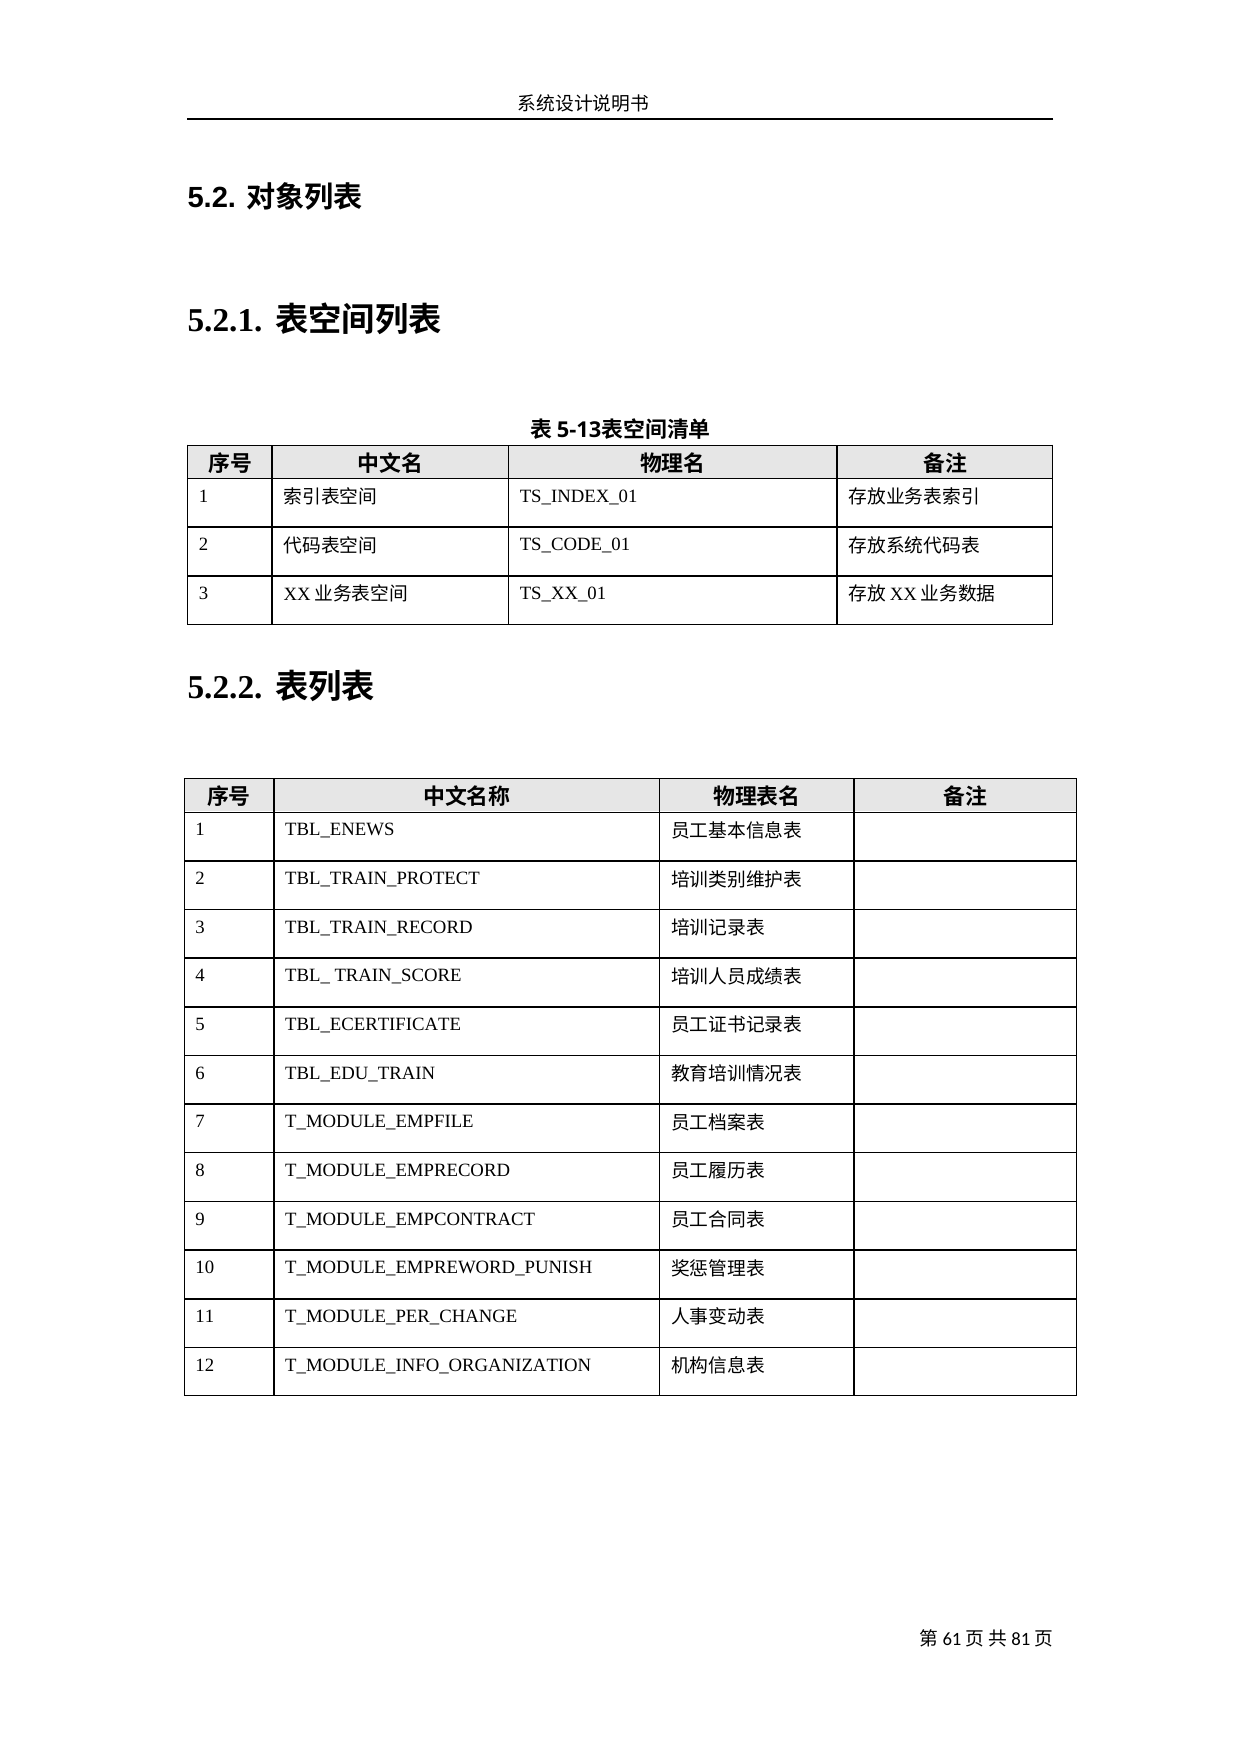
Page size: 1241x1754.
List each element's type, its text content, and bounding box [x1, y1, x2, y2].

table_cell 存放系统代码表 [838, 528, 1052, 575]
table_cell TS_XX_01 [509, 577, 836, 623]
table_cell 员工基本信息表 [660, 813, 853, 860]
table_cell 1 [188, 479, 271, 526]
table_cell T_MODULE_PER_CHANGE [275, 1300, 659, 1346]
table_cell 4 [185, 959, 273, 1006]
table_cell 存放业务表索引 [838, 479, 1052, 526]
table_cell [855, 1348, 1076, 1395]
table_cell [855, 862, 1076, 909]
table_cell 2 [185, 862, 273, 909]
table_cell 1 [185, 813, 273, 860]
table_header 中文名 [273, 446, 508, 478]
table_cell TBL_TRAIN_RECORD [275, 910, 659, 957]
subtitle 表列表 [187, 651, 1053, 716]
table_cell TS_INDEX_01 [509, 479, 836, 526]
table_cell T_MODULE_EMPFILE [275, 1105, 659, 1152]
table_header 备注 [855, 779, 1076, 811]
table_cell XX业务表空间 [273, 577, 508, 623]
table_cell 奖惩管理表 [660, 1251, 853, 1298]
table_cell 员工证书记录表 [660, 1008, 853, 1054]
table_cell 代码表空间 [273, 528, 508, 575]
table_cell 3 [188, 577, 271, 623]
table_cell [855, 910, 1076, 957]
table_cell 员工档案表 [660, 1105, 853, 1152]
table_cell 12 [185, 1348, 273, 1395]
table_header 物理名 [509, 446, 836, 478]
table_cell TBL_ECERTIFICATE [275, 1008, 659, 1054]
table_cell 2 [188, 528, 271, 575]
table_cell T_MODULE_EMPCONTRACT [275, 1202, 659, 1249]
table_cell [855, 1153, 1076, 1201]
table_cell TBL_EDU_TRAIN [275, 1056, 659, 1103]
table_cell TBL_ TRAIN_SCORE [275, 959, 659, 1006]
table_cell 人事变动表 [660, 1300, 853, 1346]
table_cell T_MODULE_EMPRECORD [275, 1153, 659, 1201]
table_cell 教育培训情况表 [660, 1056, 853, 1103]
table_cell 存放XX业务数据 [838, 577, 1052, 623]
table_cell [855, 1105, 1076, 1152]
table_cell 员工履历表 [660, 1153, 853, 1201]
table_cell [855, 1008, 1076, 1054]
table_cell 员工合同表 [660, 1202, 853, 1249]
table_cell [855, 1251, 1076, 1298]
table_header 备注 [838, 446, 1052, 478]
table_cell T_MODULE_EMPREWORD_PUNISH [275, 1251, 659, 1298]
table_cell 7 [185, 1105, 273, 1152]
table_cell 3 [185, 910, 273, 957]
table_cell 培训人员成绩表 [660, 959, 853, 1006]
subtitle 表空间列表 [187, 285, 1053, 350]
table_cell [855, 1202, 1076, 1249]
table_cell 培训类别维护表 [660, 862, 853, 909]
table_cell TBL_TRAIN_PROTECT [275, 862, 659, 909]
table_cell [855, 959, 1076, 1006]
table_header 序号 [185, 779, 273, 811]
table_cell 机构信息表 [660, 1348, 853, 1395]
table_cell TS_CODE_01 [509, 528, 836, 575]
table_header 中文名称 [275, 779, 659, 811]
table_cell 8 [185, 1153, 273, 1201]
table_cell 5 [185, 1008, 273, 1054]
table_cell T_MODULE_INFO_ORGANIZATION [275, 1348, 659, 1395]
table_cell 培训记录表 [660, 910, 853, 957]
table_cell 索引表空间 [273, 479, 508, 526]
table_cell [855, 1300, 1076, 1346]
table_cell 9 [185, 1202, 273, 1249]
table_cell [855, 813, 1076, 860]
table_cell 11 [185, 1300, 273, 1346]
table_header 物理表名 [660, 779, 853, 811]
subtitle 对象列表 [187, 162, 1053, 227]
table_cell TBL_ENEWS [275, 813, 659, 860]
table_cell [855, 1056, 1076, 1103]
table_header 序号 [188, 446, 271, 478]
table_cell 6 [185, 1056, 273, 1103]
table_cell 10 [185, 1251, 273, 1298]
